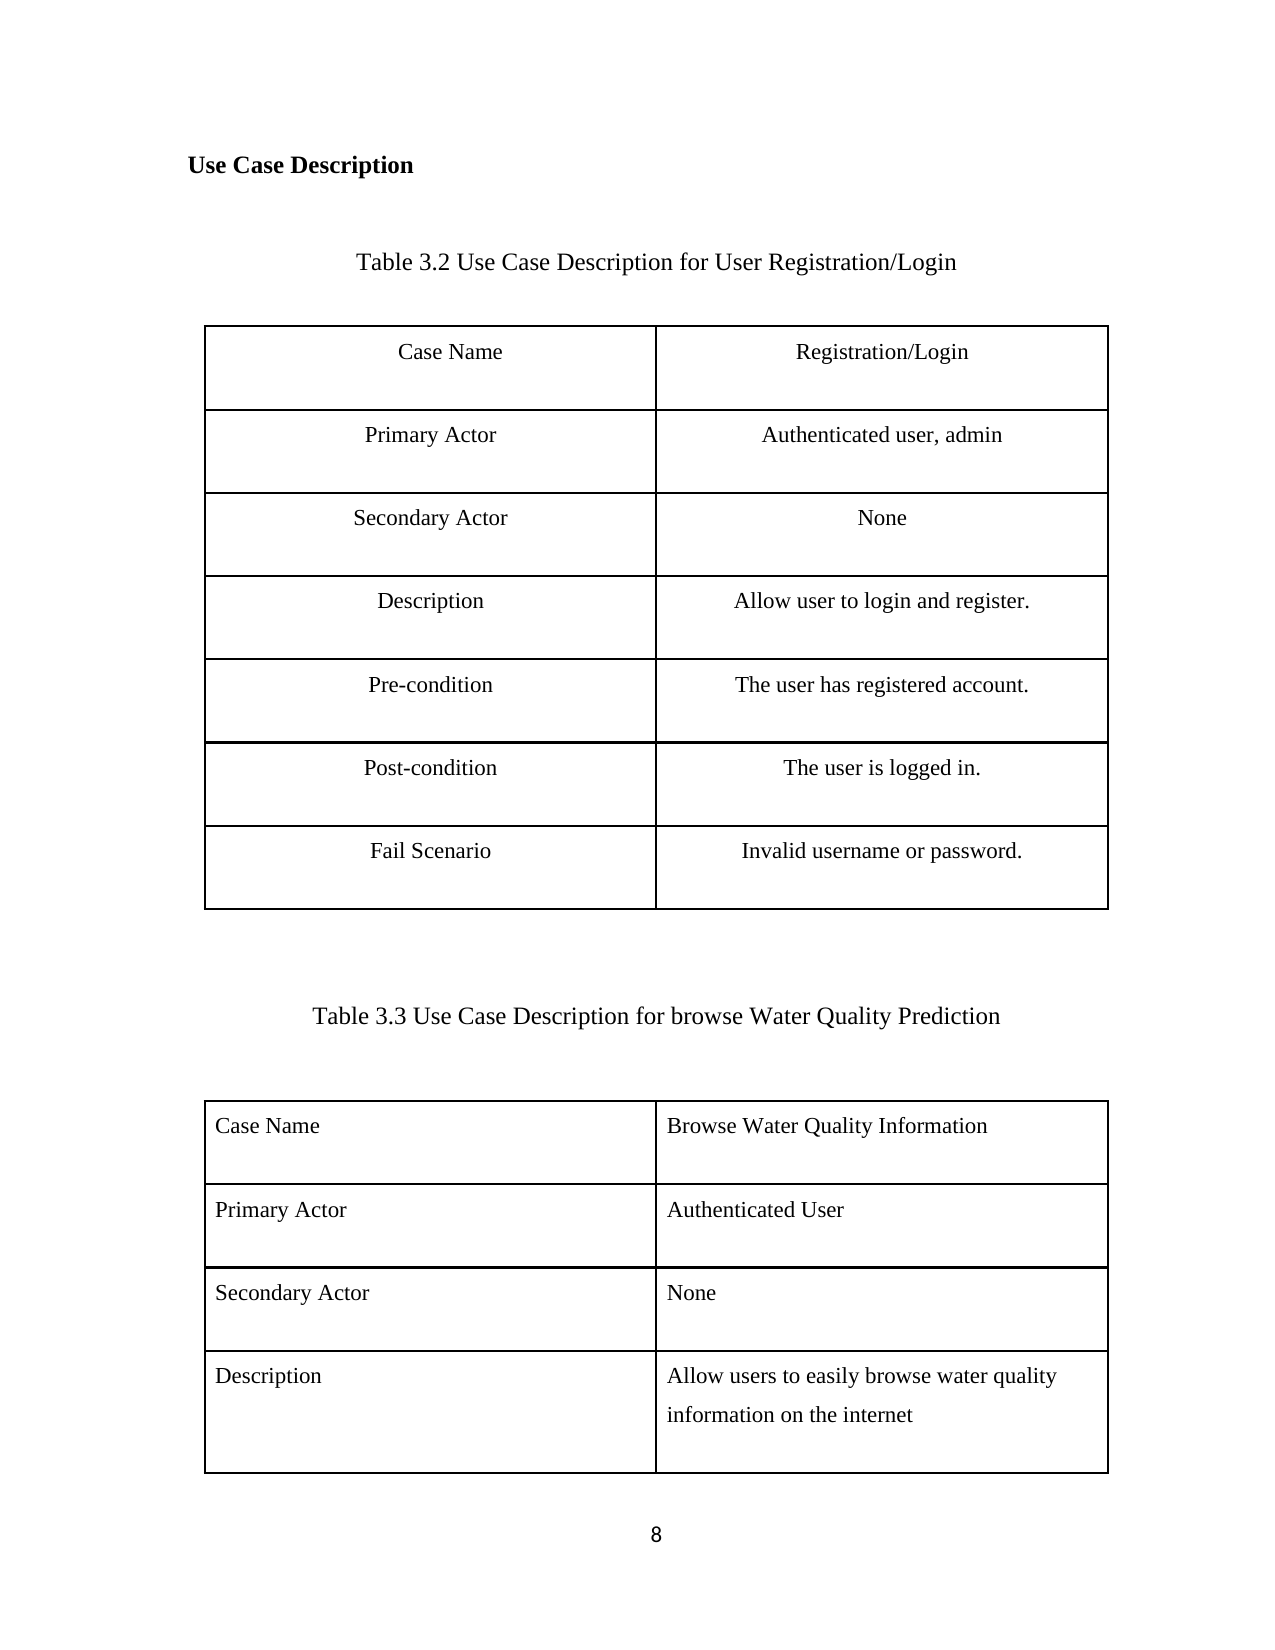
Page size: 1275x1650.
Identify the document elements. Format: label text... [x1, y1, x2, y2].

text Table 3.3 Use Case Description for browse Water Quality Prediction [187, 1001, 1125, 1029]
table_cell Secondary Actor [206, 1269, 655, 1349]
table_cell Post-condition [206, 744, 655, 824]
table_cell Pre-condition [206, 660, 655, 741]
table_cell Description [206, 1352, 655, 1472]
table_cell None [657, 494, 1107, 575]
table_cell Allow user to login and register. [657, 577, 1107, 658]
table_cell Secondary Actor [206, 494, 655, 575]
table_cell Fail Scenario [206, 827, 655, 908]
table_header Case Name [206, 1102, 655, 1183]
table_cell Primary Actor [206, 411, 655, 492]
table_header Registration/Login [657, 327, 1107, 408]
table_cell The user is logged in. [657, 744, 1107, 824]
table_cell None [657, 1269, 1107, 1349]
text Use Case Description [187, 150, 1125, 179]
table_cell Authenticated user, admin [657, 411, 1107, 492]
table_cell Allow users to easily browse water quality information on the internet [657, 1352, 1107, 1472]
table_cell Description [206, 577, 655, 658]
text Table 3.2 Use Case Description for User Registration/Login [187, 247, 1125, 276]
table_cell Authenticated User [657, 1185, 1107, 1266]
table_cell Primary Actor [206, 1185, 655, 1266]
table_header Browse Water Quality Information [657, 1102, 1107, 1183]
table_cell Invalid username or password. [657, 827, 1107, 908]
table_cell The user has registered account. [657, 660, 1107, 741]
table_header Case Name [206, 327, 655, 408]
